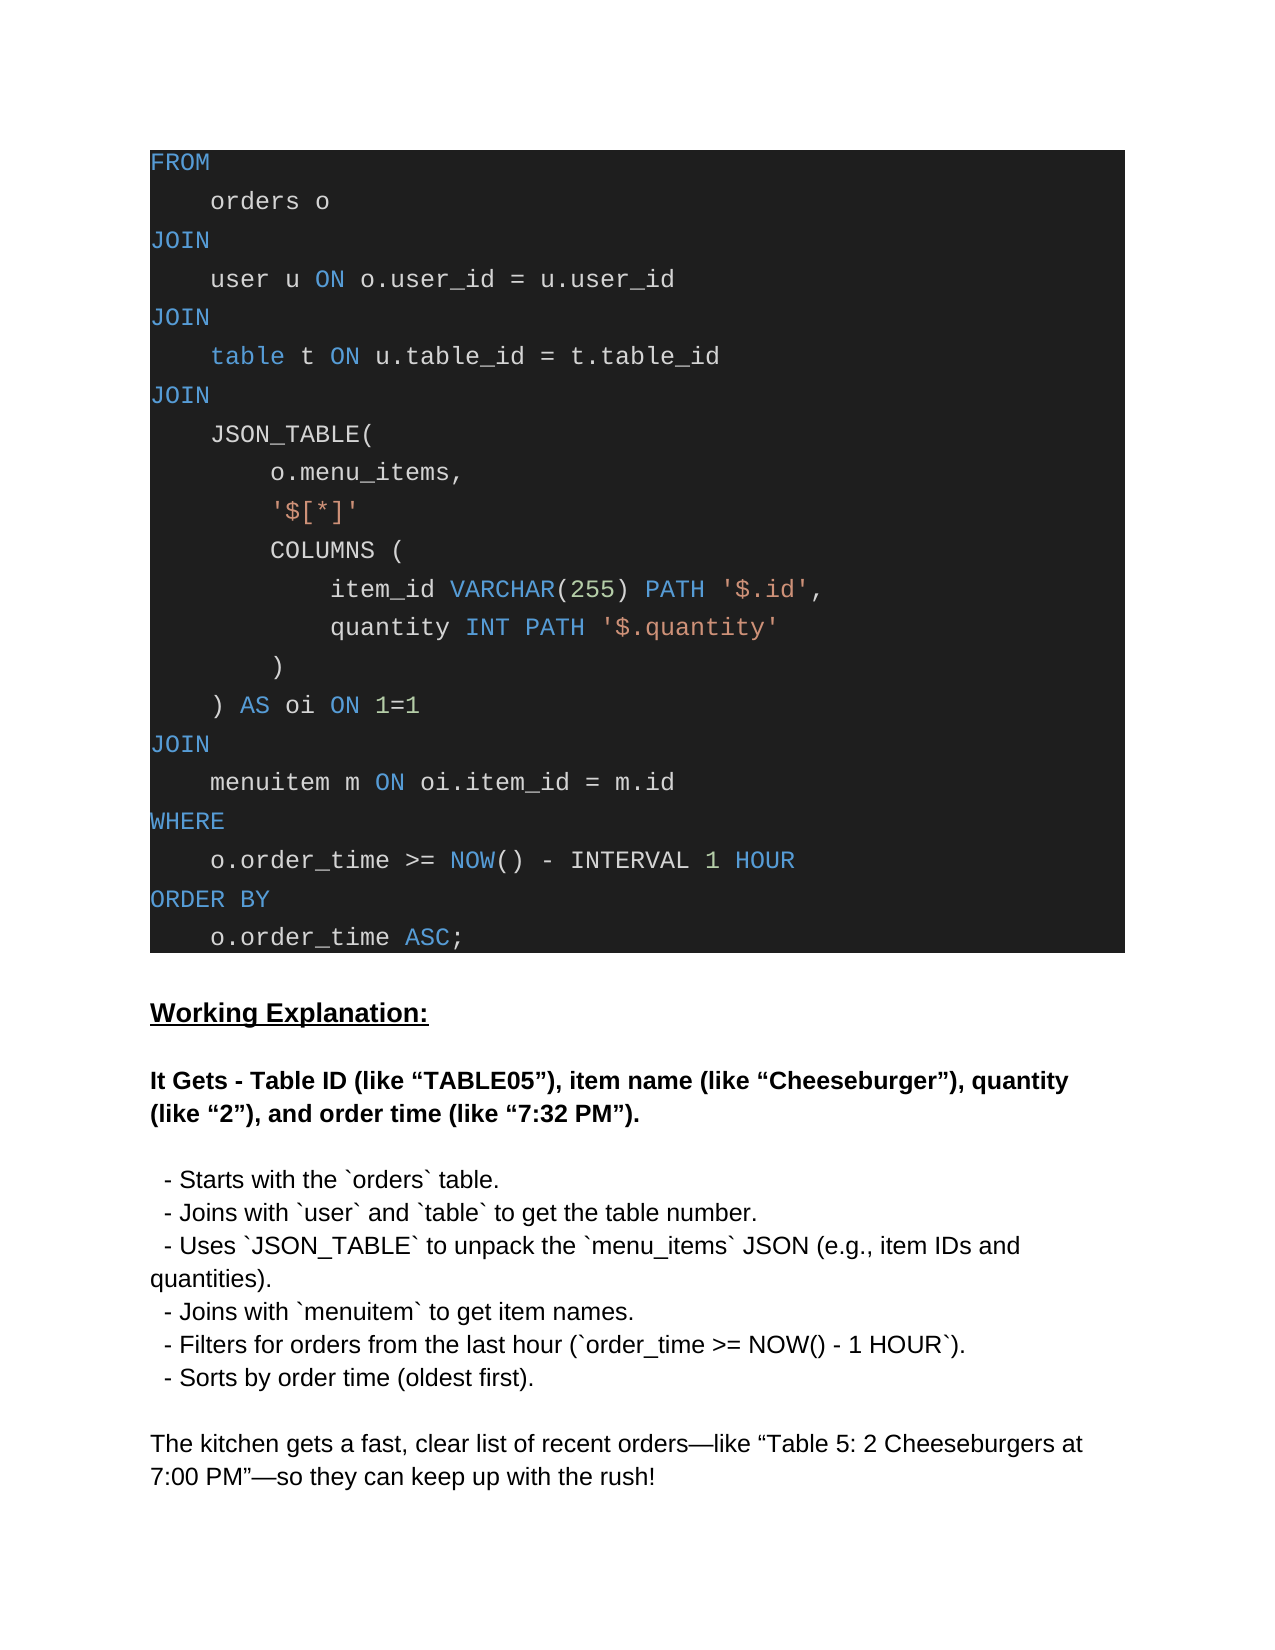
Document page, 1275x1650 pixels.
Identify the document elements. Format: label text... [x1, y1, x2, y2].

text ORDER BY [150, 886, 1125, 914]
text The kitchen gets a fast, clear list of recent orders—like “Table 5: 2 Cheeseburgers at 7:00 PM”—so they can keep up with the rush! [150, 1429, 1125, 1491]
text o.order_time ASC; [150, 925, 1125, 953]
text orders o [150, 189, 1125, 217]
text table t ON u.table_id = t.table_id [150, 344, 1125, 372]
text WHERE [150, 809, 1125, 837]
text FROM [150, 150, 1125, 178]
text JOIN [150, 305, 1125, 333]
text '$[*]' [150, 499, 1125, 527]
text menuitem m ON oi.item_id = m.id [150, 770, 1125, 798]
text - Joins with `menuitem` to get item names. [150, 1297, 1125, 1326]
text - Filters for orders from the last hour (`order_time >= NOW() - 1 HOUR`). [150, 1330, 1125, 1359]
text - Starts with the `orders` table. [150, 1165, 1125, 1193]
text ) AS oi ON 1=1 [150, 692, 1125, 721]
text JOIN [150, 227, 1125, 256]
text user u ON o.user_id = u.user_id [150, 266, 1125, 294]
text quantity INT PATH '$.quantity' [150, 615, 1125, 643]
text Working Explanation: [150, 997, 1125, 1028]
text ) [150, 654, 1125, 682]
text COLUMNS ( [150, 537, 1125, 566]
text It Gets - Table ID (like “TABLE05”), item name (like “Cheeseburger”), quantity (like “2”), and order time (like “7:32 PM”). [150, 1066, 1125, 1127]
text o.menu_items, [150, 460, 1125, 488]
text JOIN [150, 731, 1125, 759]
text - Sorts by order time (oldest first). [150, 1363, 1125, 1392]
text item_id VARCHAR(255) PATH '$.id', [150, 576, 1125, 604]
text - Uses `JSON_TABLE` to unpack the `menu_items` JSON (e.g., item IDs and quantities). [150, 1231, 1125, 1293]
text - Joins with `user` and `table` to get the table number. [150, 1198, 1125, 1227]
text o.order_time >= NOW() - INTERVAL 1 HOUR [150, 847, 1125, 876]
text JOIN [150, 382, 1125, 411]
text JSON_TABLE( [150, 421, 1125, 449]
